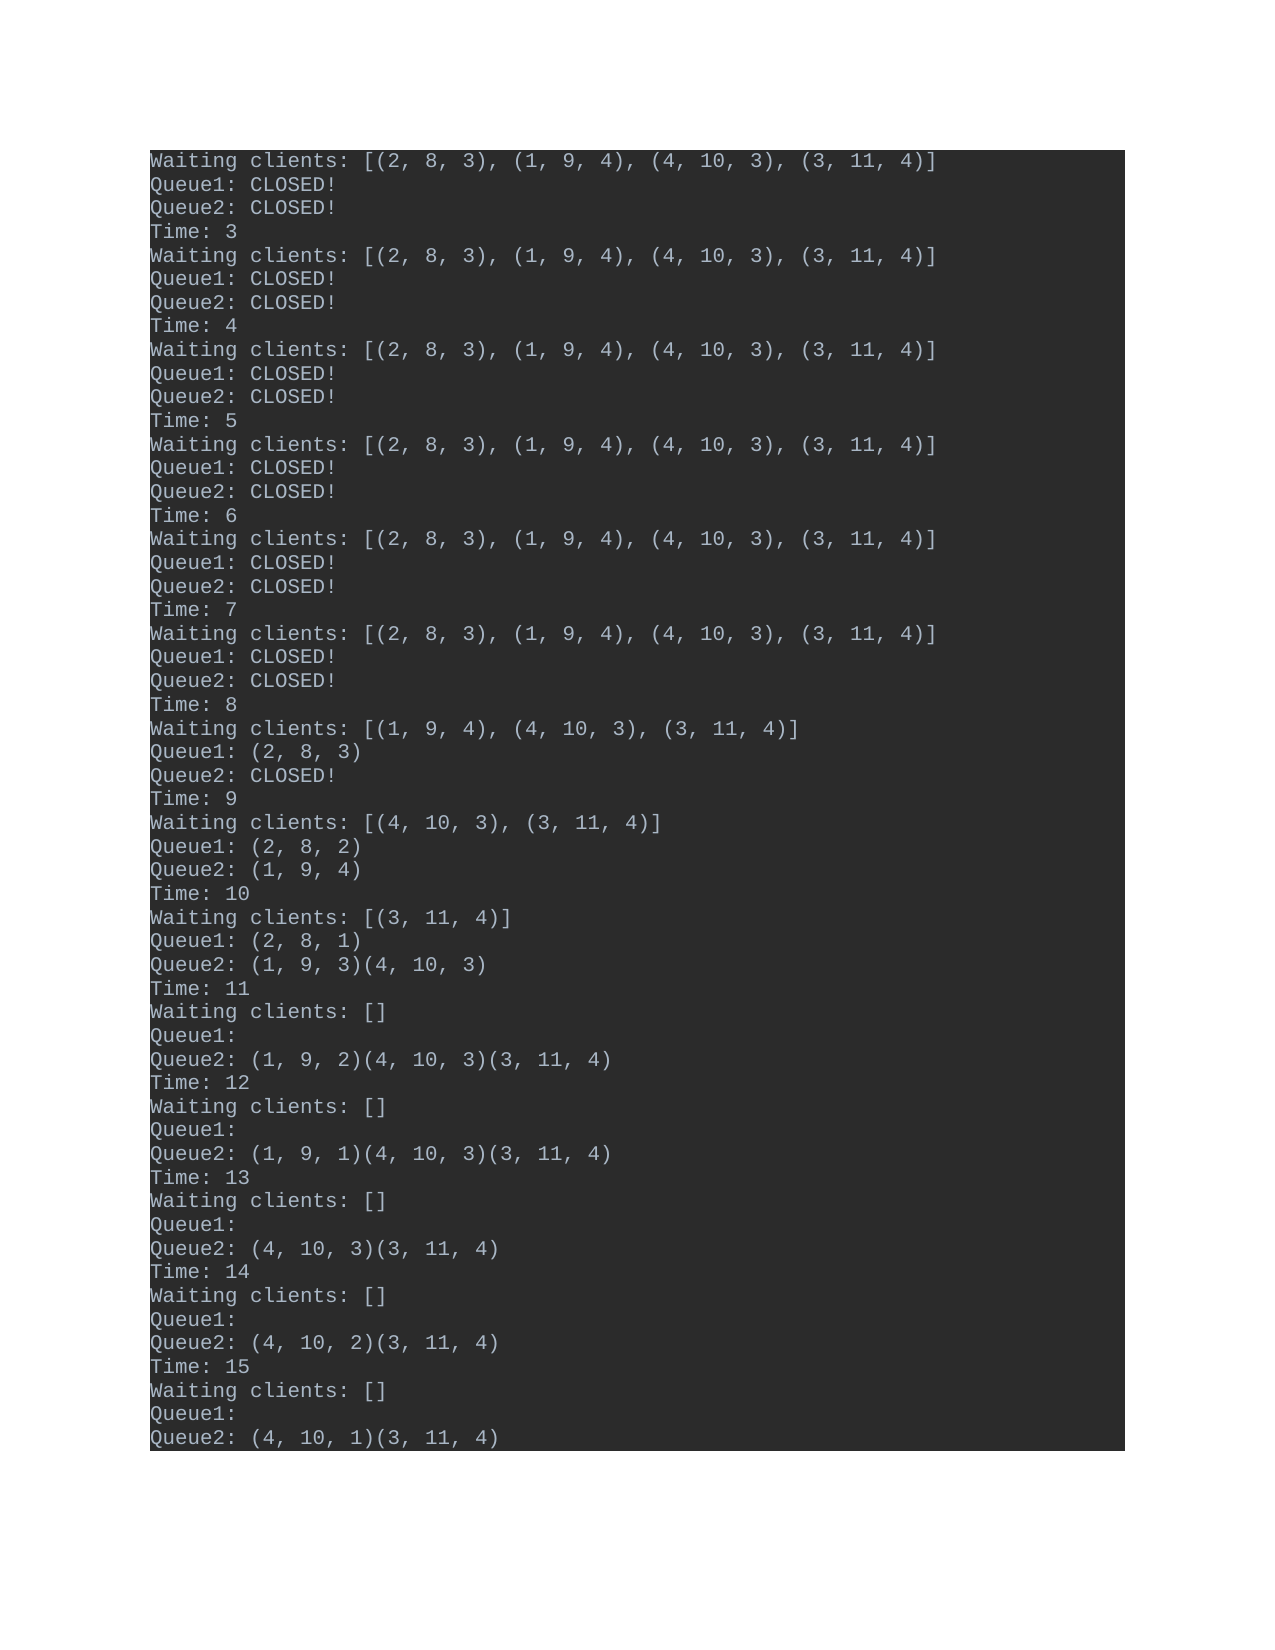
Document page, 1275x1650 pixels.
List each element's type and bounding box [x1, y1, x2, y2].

text [150, 150, 1125, 1451]
